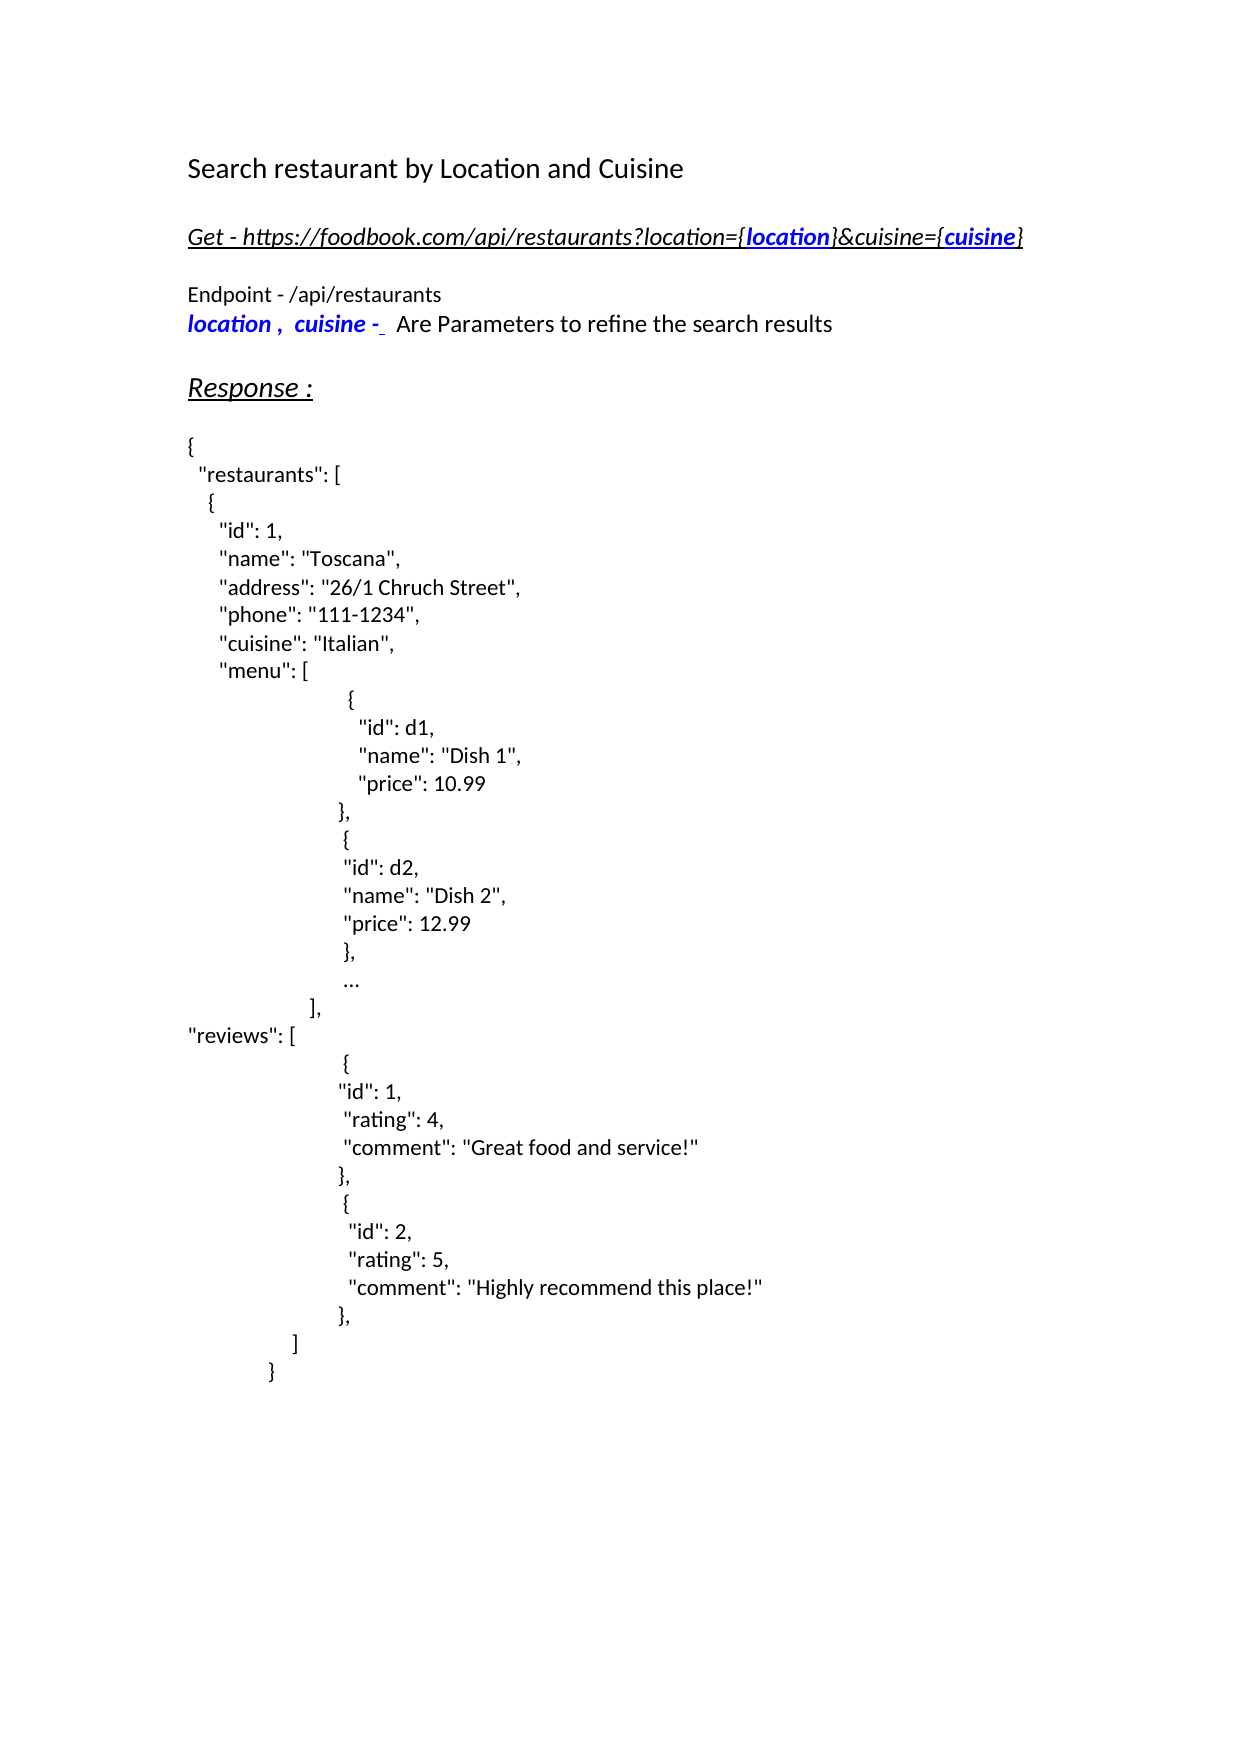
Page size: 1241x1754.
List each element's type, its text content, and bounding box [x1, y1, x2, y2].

list Search restaurant by Location and Cuisine [187, 150, 1053, 186]
text ], [187, 993, 1053, 1021]
text "reviews": [ [187, 1021, 1053, 1049]
text { [187, 488, 1053, 517]
text "id": d2, [187, 853, 1053, 881]
text } [187, 1357, 1053, 1385]
text { [187, 1049, 1053, 1077]
text ] [187, 1329, 1053, 1357]
text "price": 12.99 [187, 909, 1053, 937]
text "id": 2, [187, 1217, 1053, 1245]
text "id": 1, [187, 1077, 1053, 1105]
text ... [187, 965, 1053, 993]
text "id": 1, [187, 517, 1053, 544]
text { [187, 685, 1053, 713]
text "name": "Dish 2", [187, 881, 1053, 909]
text "rating": 4, [187, 1105, 1053, 1133]
text { [187, 432, 1053, 461]
text "id": d1, [187, 713, 1053, 741]
text Response : [187, 369, 1053, 404]
text Endpoint - /api/restaurants [187, 280, 1053, 308]
text "name": "Toscana", [187, 544, 1053, 573]
text "price": 10.99 [187, 769, 1053, 797]
text { [187, 1189, 1053, 1217]
text "menu": [ [187, 657, 1053, 685]
text Get - https://foodbook.com/api/restaurants?location={location}&cuisine={cuisine} [187, 221, 1053, 252]
text "phone": "111-1234", [187, 601, 1053, 629]
text "rating": 5, [187, 1245, 1053, 1273]
text }, [187, 937, 1053, 965]
text "comment": "Highly recommend this place!" [187, 1273, 1053, 1301]
text }, [187, 797, 1053, 825]
text "name": "Dish 1", [187, 741, 1053, 769]
text }, [187, 1301, 1053, 1329]
text "comment": "Great food and service!" [187, 1133, 1053, 1161]
text "restaurants": [ [187, 461, 1053, 488]
text }, [187, 1161, 1053, 1189]
text location , cuisine - Are Parameters to refine the search results [187, 308, 1053, 338]
text { [187, 825, 1053, 853]
text "address": "26/1 Chruch Street", [187, 573, 1053, 601]
text "cuisine": "Italian", [187, 629, 1053, 657]
